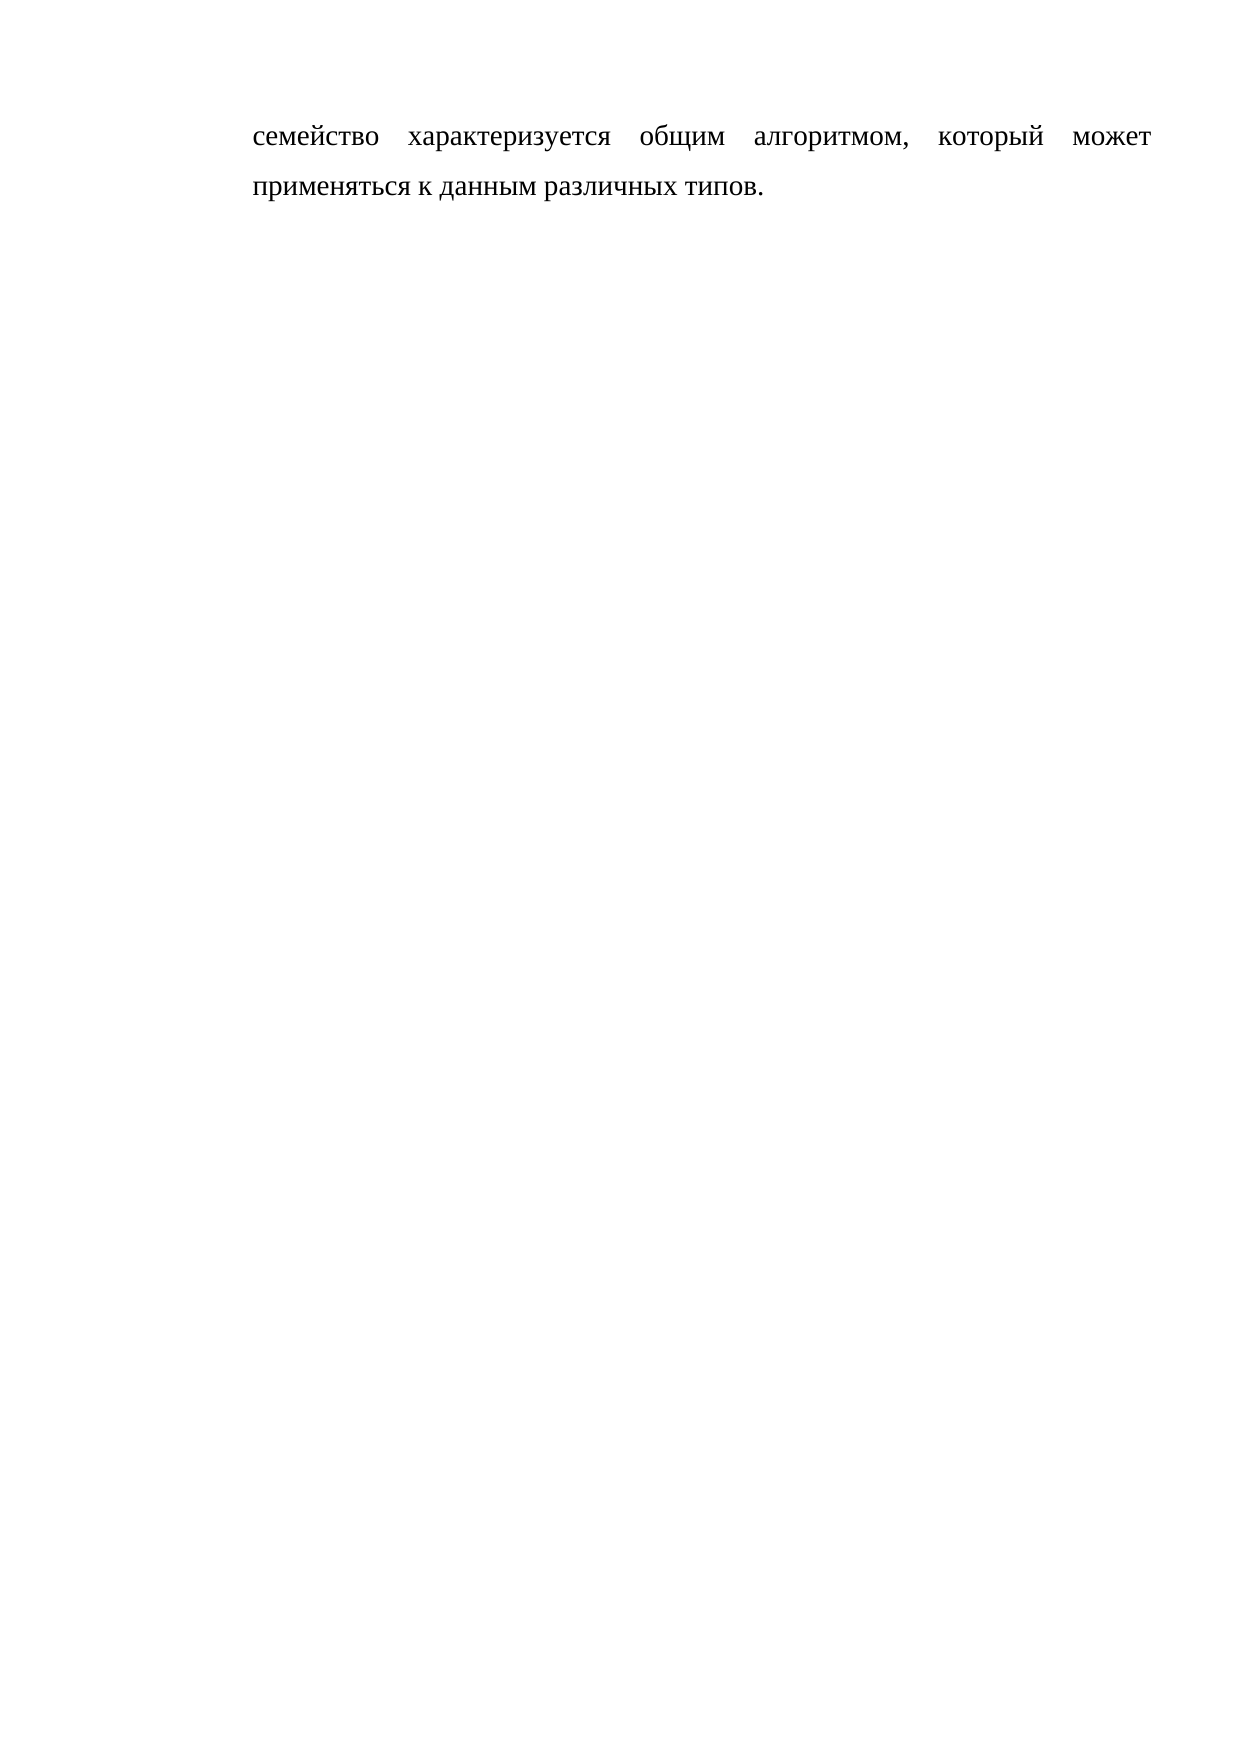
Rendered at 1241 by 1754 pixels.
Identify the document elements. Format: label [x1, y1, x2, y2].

list [215, 118, 1152, 202]
